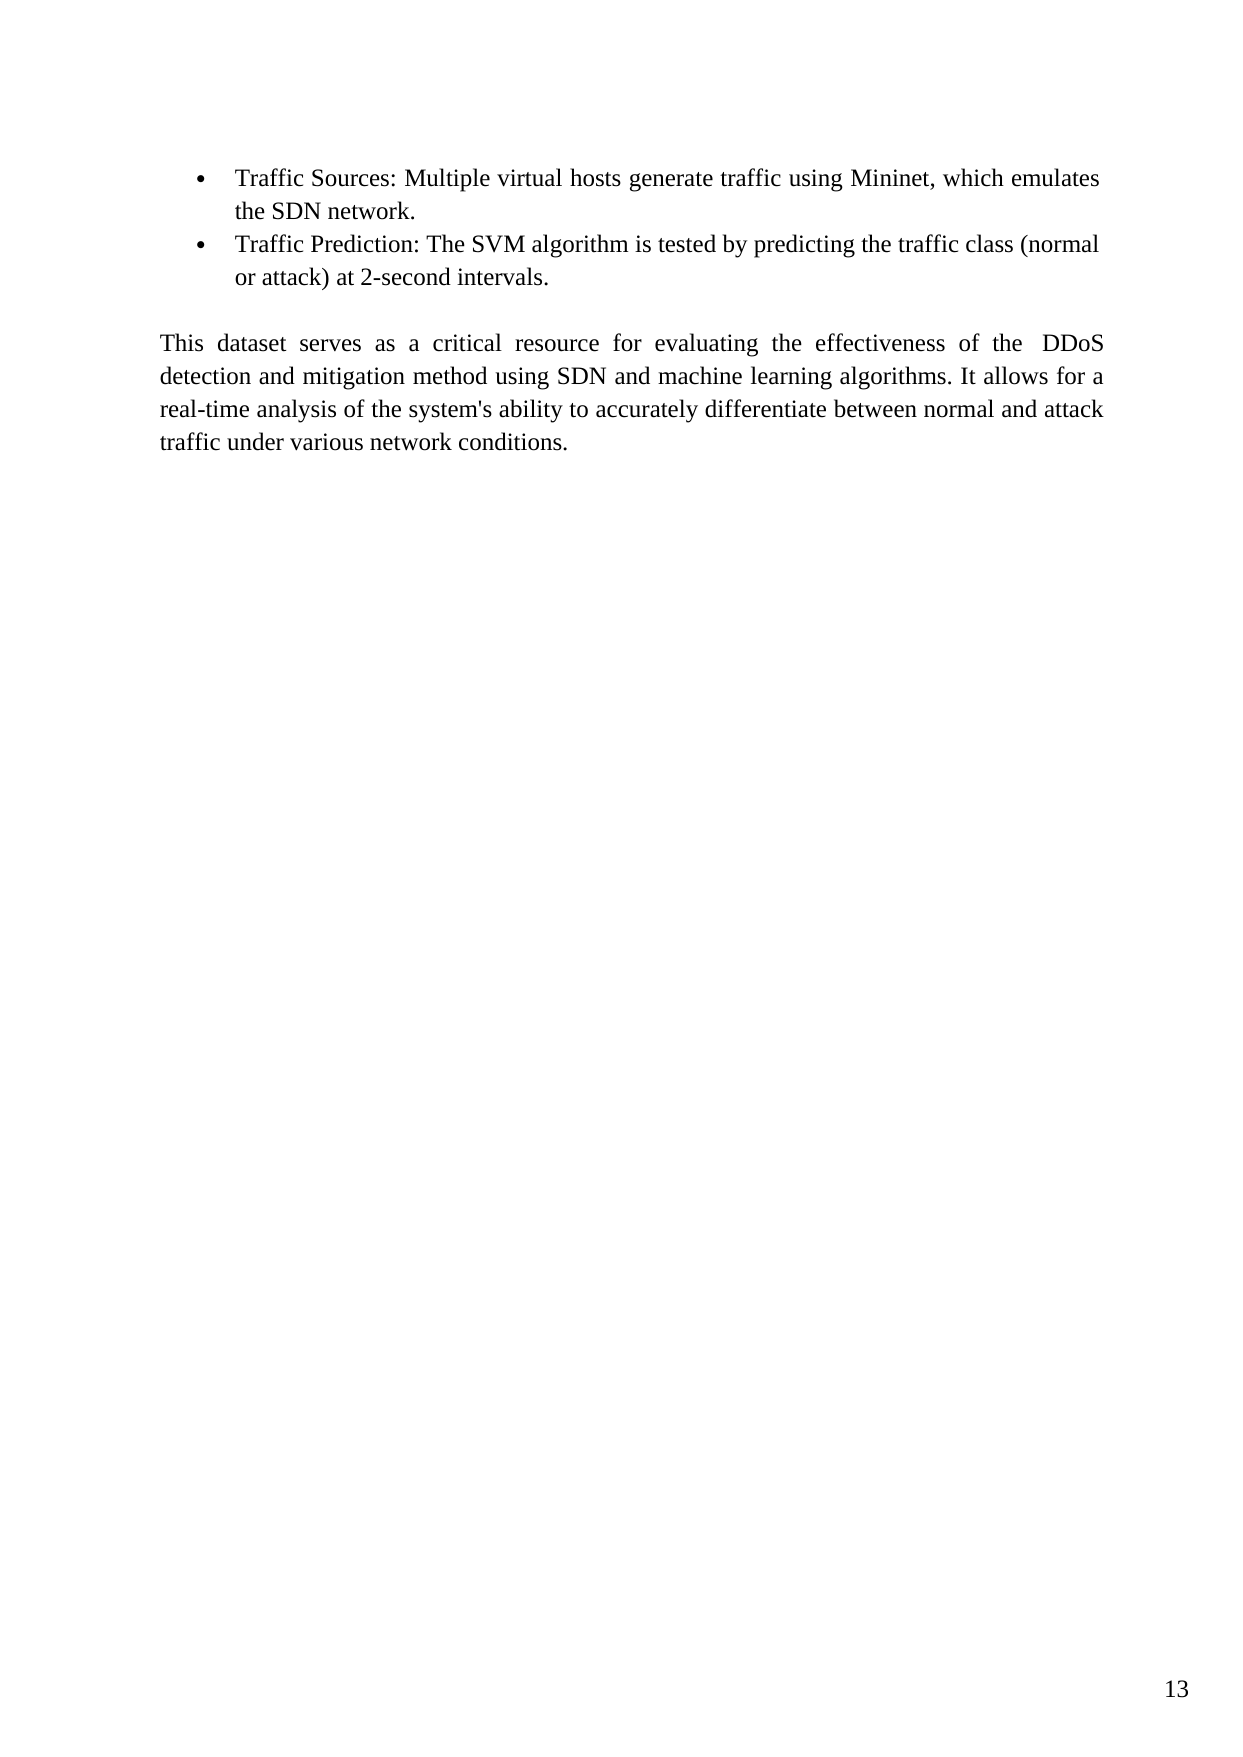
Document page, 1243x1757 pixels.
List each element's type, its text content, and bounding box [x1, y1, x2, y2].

text This dataset serves as a critical resource for evaluating the effectiveness of the DDoS detection and mitigation method using SDN and machine learning algorithms. It allows for a real-time analysis of the system's ability to accurately differentiate between normal and attack traffic under various network conditions. [159, 328, 1105, 456]
list Traffic Prediction: The SVM algorithm is tested by predicting the traffic class (normal or attack) at 2-second intervals. [197, 229, 1102, 291]
list Traffic Sources: Multiple virtual hosts generate traffic using Mininet, which emulates the SDN network. [197, 163, 1102, 225]
